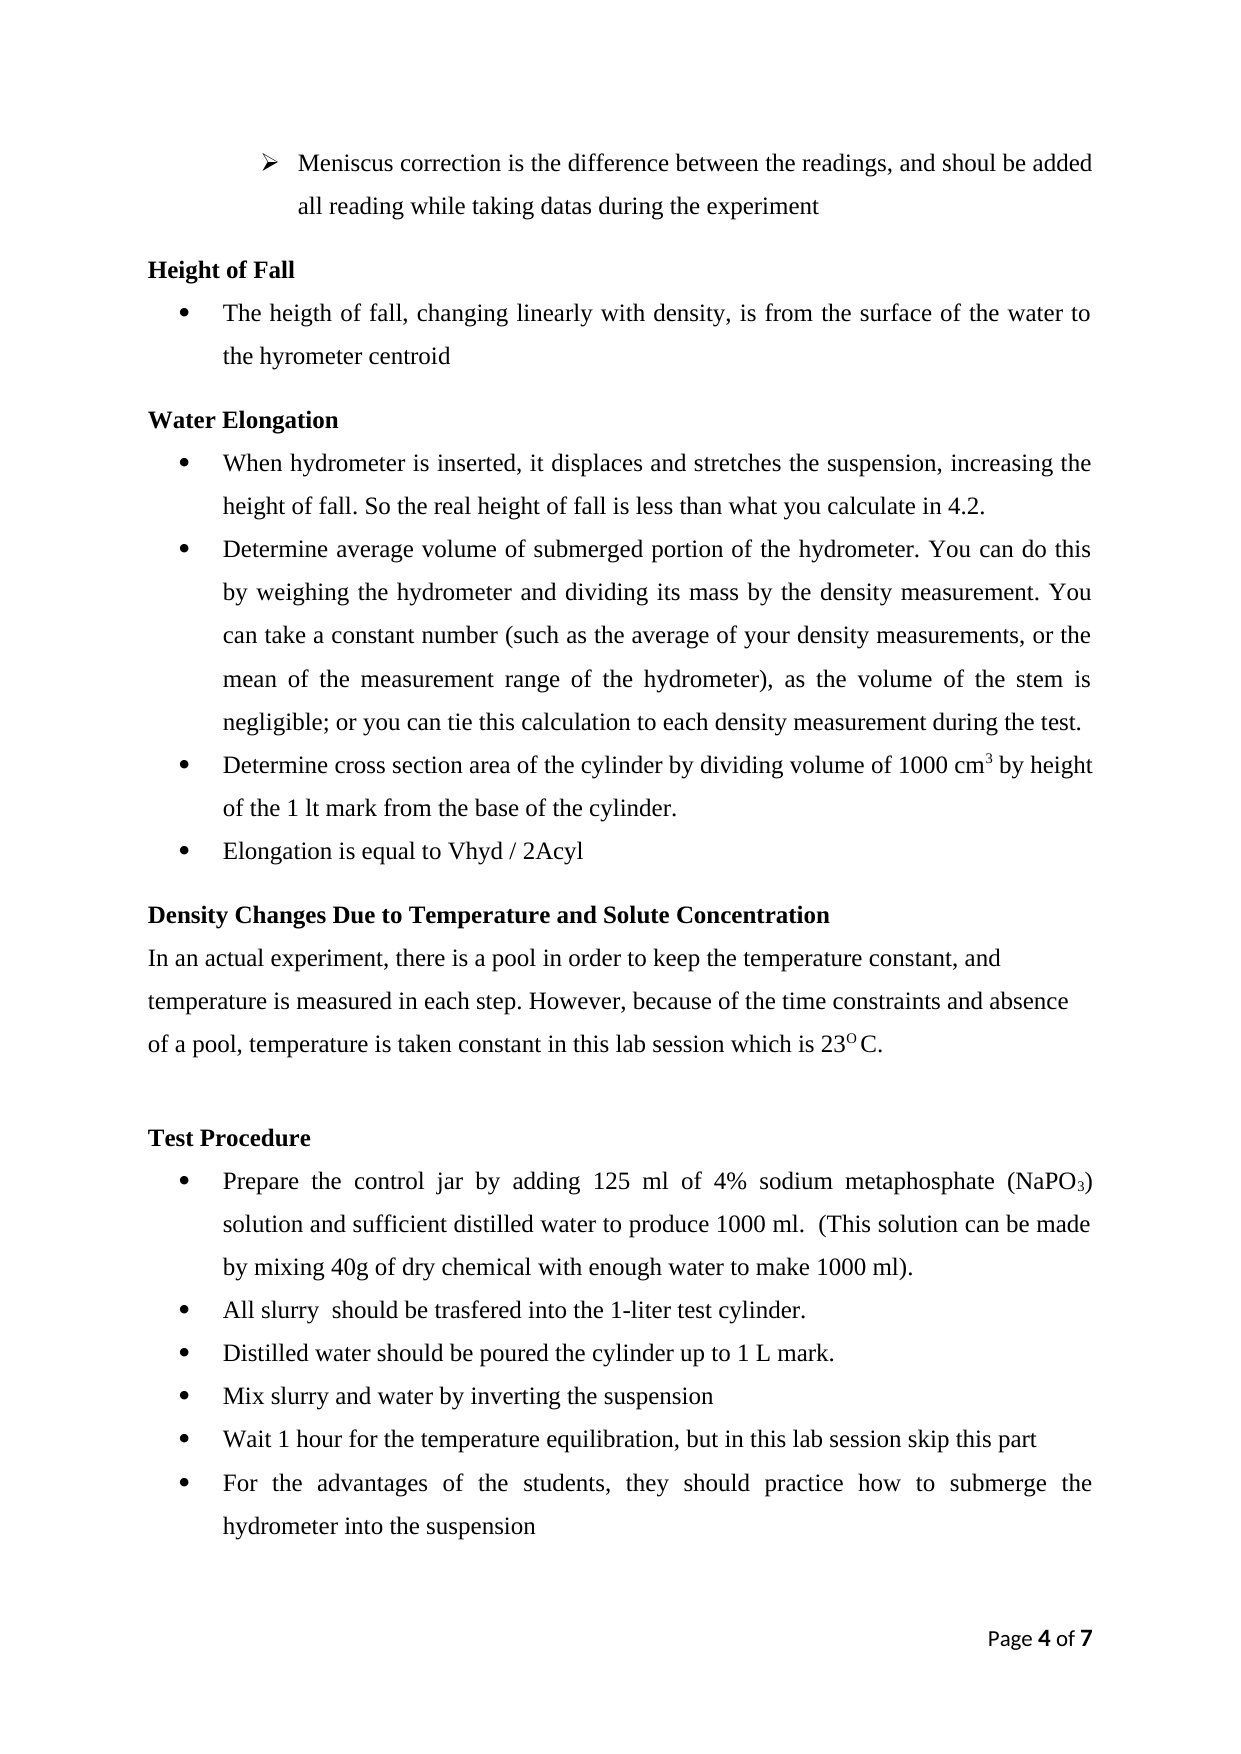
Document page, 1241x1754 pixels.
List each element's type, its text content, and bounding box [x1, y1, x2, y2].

list The heigth of fall, changing linearly with density, is from the surface of the water to the hyrometer centroid [185, 298, 1093, 370]
subtitle Test Procedure [148, 1123, 1093, 1151]
list Meniscus correction is the difference between the readings, and shoul be added all reading while taking datas during the experiment [260, 148, 1093, 219]
list Determine average volume of submerged portion of the hydrometer. You can do this by weighing the hydrometer and dividing its mass by the density measurement. You can take a constant number (such as the average of your density measurements, or the mean of the measurement range of the hydrometer), as the volume of the stem is negligible; or you can tie this calculation to each density measurement during the test. [185, 534, 1093, 736]
list Prepare the control jar by adding 125 ml of 4% sodium metaphosphate (NaPO3) solution and sufficient distilled water to produce 1000 ml. (This solution can be made by mixing 40g of dry chemical with enough water to make 1000 ml). [185, 1166, 1093, 1281]
subtitle Height of Fall [148, 255, 1093, 283]
list Determine cross section area of the cylinder by dividing volume of 1000 cm3 by height of the 1 lt mark from the base of the cylinder. [185, 750, 1093, 822]
list Wait 1 hour for the temperature equilibration, but in this lab session skip this part [185, 1424, 1093, 1453]
list For the advantages of the students, they should practice how to submerge the hydrometer into the suspension [185, 1468, 1093, 1539]
list Distilled water should be poured the cylinder up to 1 L mark. [185, 1338, 1093, 1367]
list All slurry should be trasfered into the 1-liter test cylinder. [185, 1295, 1093, 1324]
list Elongation is equal to Vhyd / 2Acyl [185, 836, 1093, 865]
subtitle Density Changes Due to Temperature and Solute Concentration [148, 900, 1093, 929]
text In an actual experiment, there is a pool in order to keep the temperature constant, and temperature is measured in each step. However, because of the time constraints and absence of a pool, temperature is taken constant in this lab session which is 23O C. [148, 943, 1093, 1058]
list Mix slurry and water by inverting the suspension [185, 1381, 1093, 1410]
list When hydrometer is inserted, it displaces and stretches the suspension, increasing the height of fall. So the real height of fall is less than what you calculate in 4.2. [185, 448, 1093, 520]
subtitle Water Elongation [148, 405, 1093, 434]
